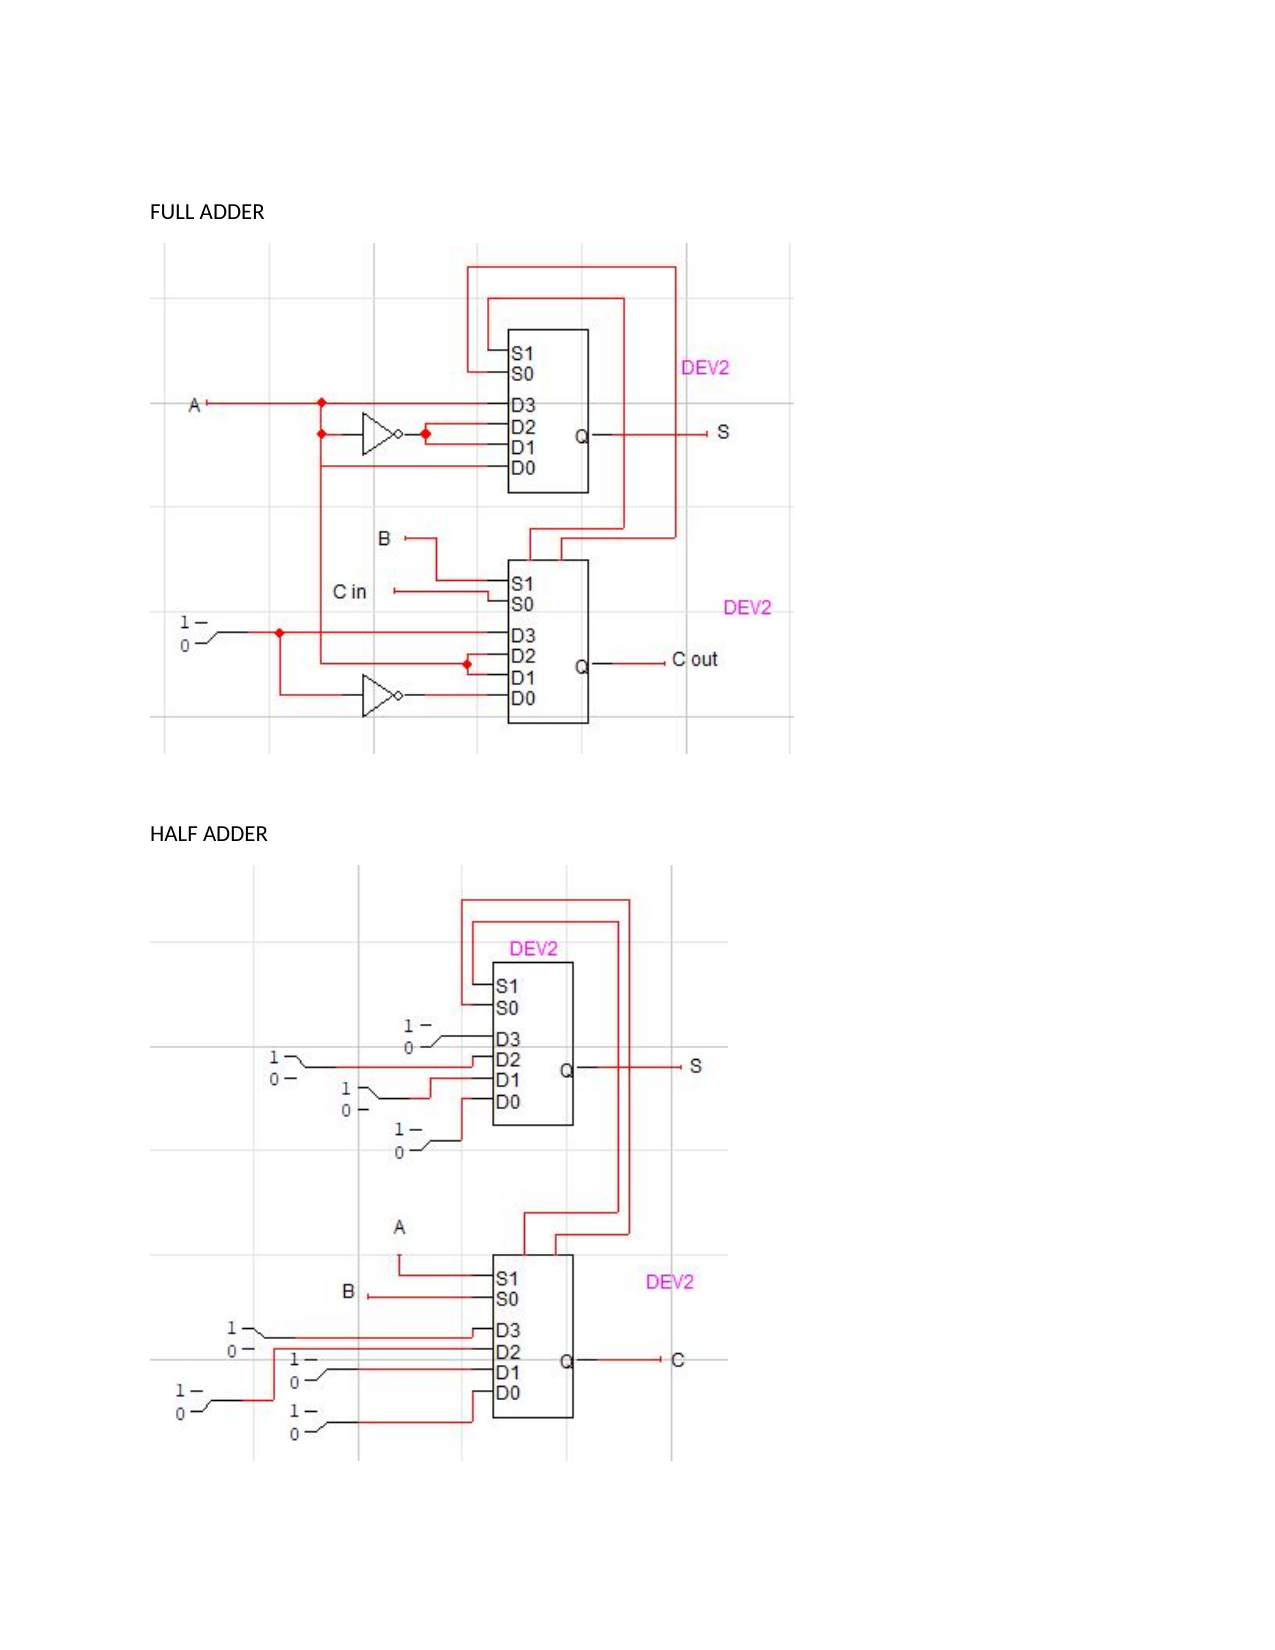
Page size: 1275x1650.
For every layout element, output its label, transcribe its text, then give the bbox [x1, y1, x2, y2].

picture [150, 243, 794, 754]
text FULL ADDER [150, 197, 1125, 225]
text HALF ADDER [150, 819, 1125, 847]
picture [150, 865, 729, 1461]
